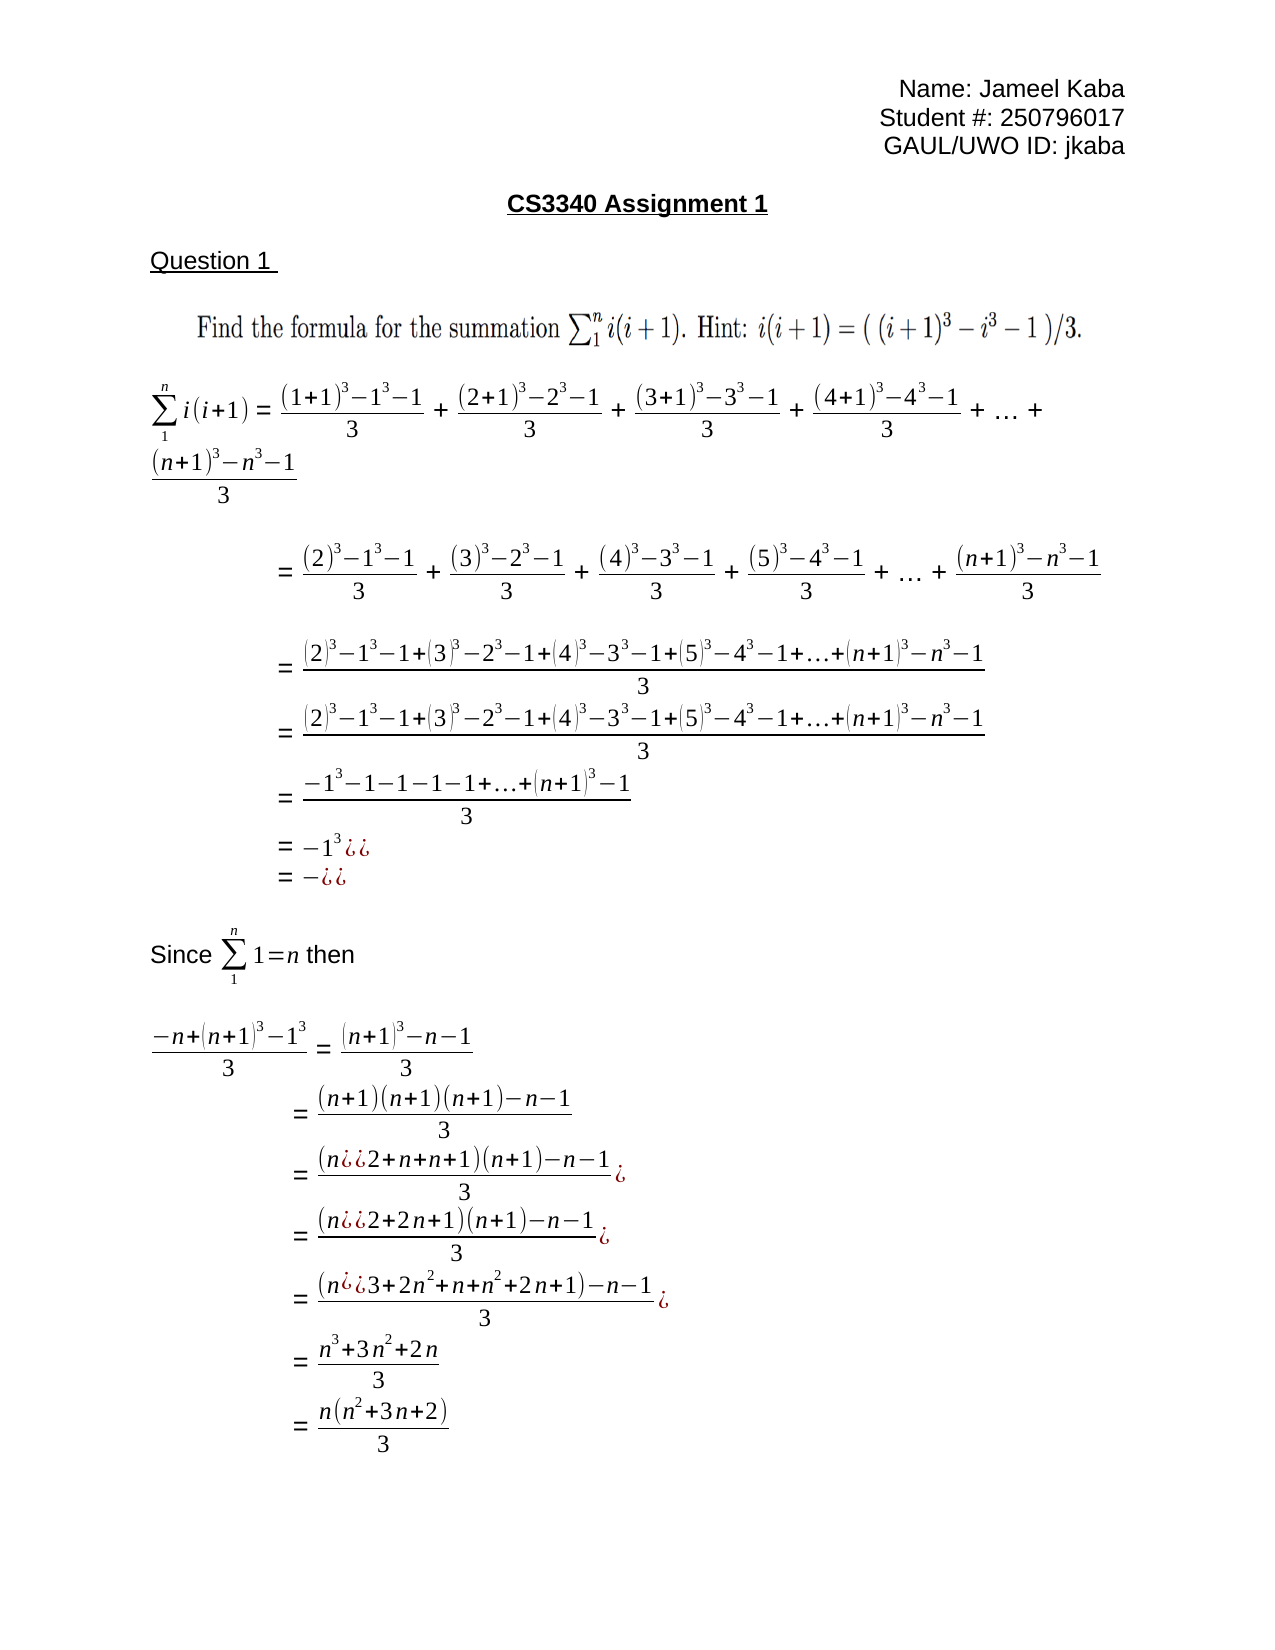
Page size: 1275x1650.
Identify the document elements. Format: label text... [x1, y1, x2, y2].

text = [225, 1083, 1125, 1144]
text = [150, 1144, 1125, 1205]
text = [225, 635, 1125, 700]
text = + + + + … + [150, 377, 1125, 508]
picture [192, 303, 1083, 348]
text = [225, 700, 1125, 765]
text = [150, 1393, 1125, 1457]
text = [150, 765, 1125, 830]
text = [150, 1017, 1125, 1083]
text Since then [150, 921, 1125, 988]
text CS3340 Assignment 1 [150, 189, 1125, 217]
text = [150, 830, 1125, 861]
text = [150, 1331, 1125, 1393]
text = [150, 861, 1125, 892]
text Question 1 [150, 246, 1125, 275]
text = + + + + … + [225, 539, 1125, 604]
text = [150, 1205, 1125, 1266]
text = [150, 1266, 1125, 1331]
